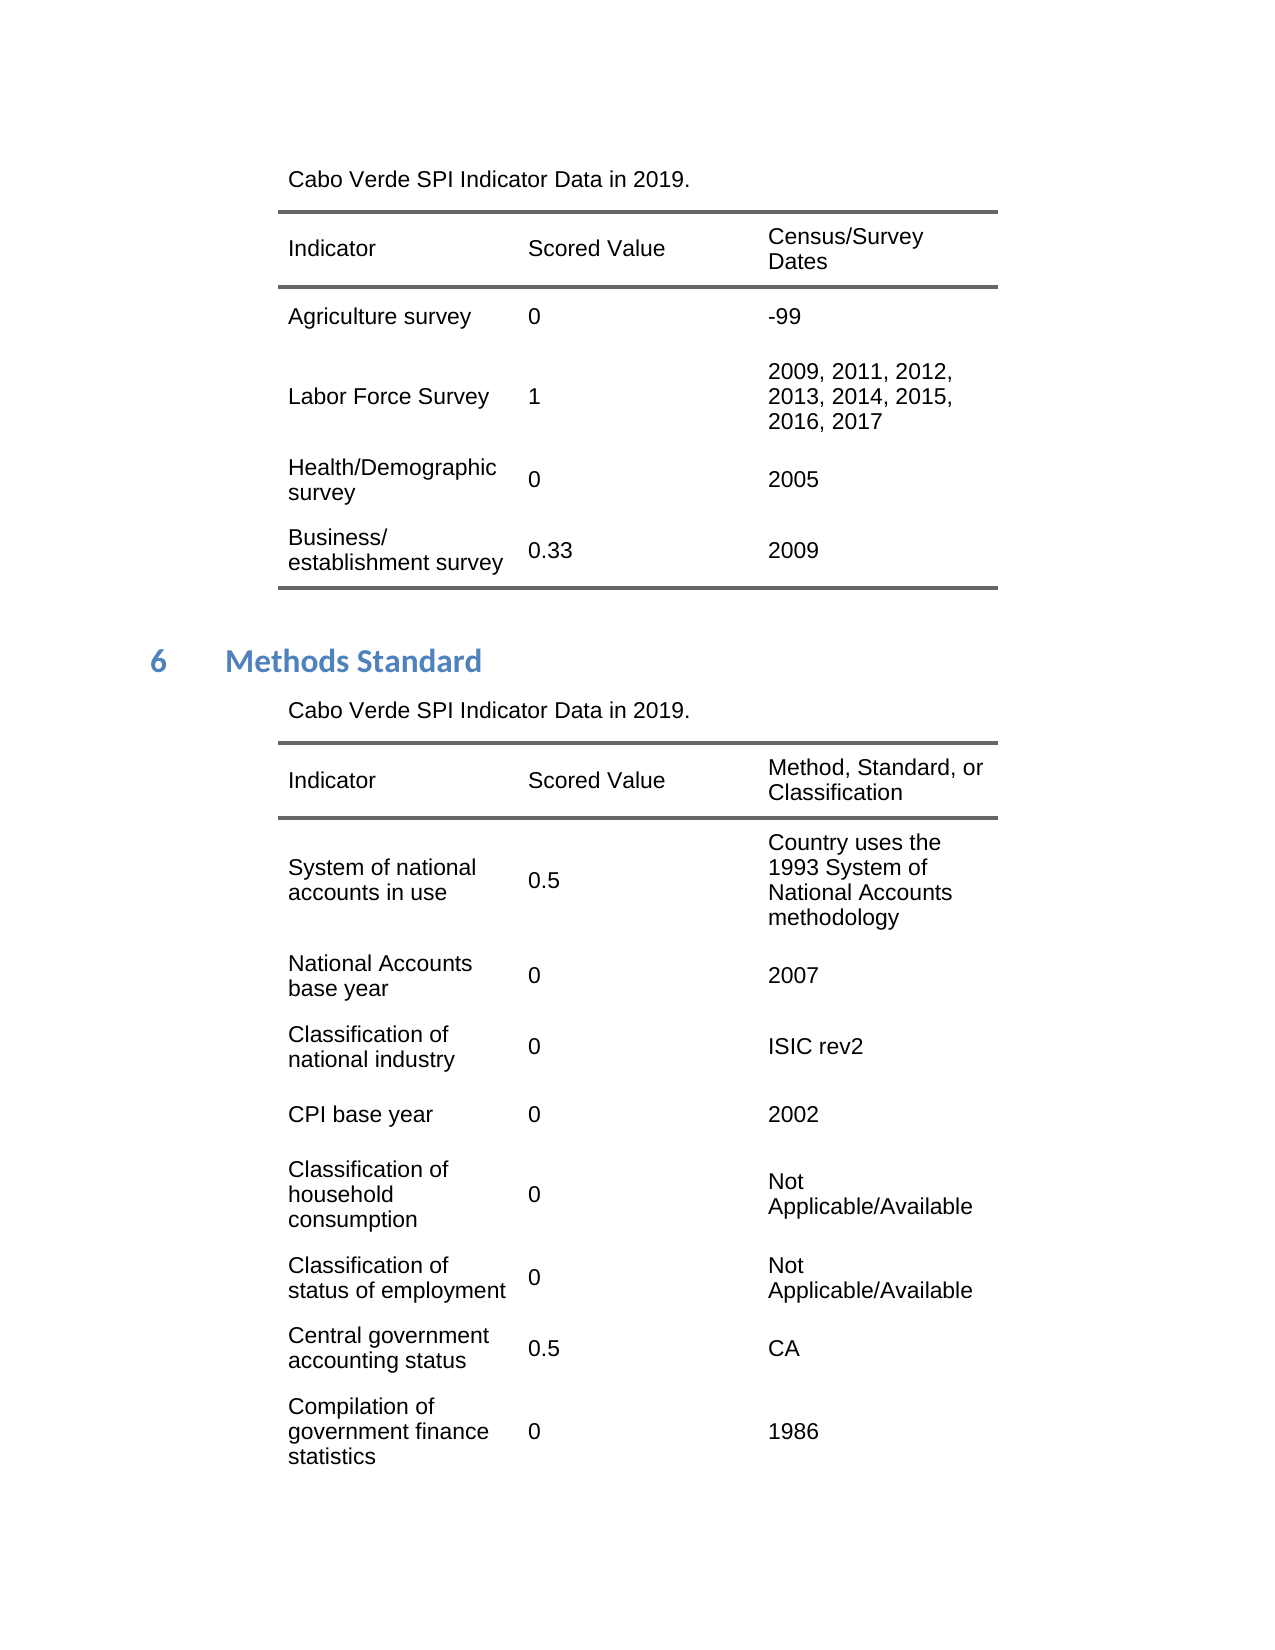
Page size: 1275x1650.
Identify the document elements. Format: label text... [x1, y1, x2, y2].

table_cell 0 [518, 445, 757, 515]
table_cell 2009, 2011, 2012, 2013, 2014, 2015, 2016, 2017 [758, 349, 997, 444]
table_cell 2002 [758, 1083, 997, 1147]
table_cell 0 [518, 1083, 757, 1147]
table_cell Indicator [278, 745, 517, 816]
table_cell Agriculture survey [278, 289, 517, 349]
table_cell 1 [518, 349, 757, 444]
table_cell System of national accounts in use [278, 820, 517, 941]
table_cell Classification of status of employment [278, 1243, 517, 1313]
table_cell Labor Force Survey [278, 349, 517, 444]
table_cell 0 [518, 1147, 757, 1243]
table_cell 2007 [758, 941, 997, 1012]
table_cell Business/establishment survey [278, 515, 517, 586]
table_cell Compilation of government finance statistics [278, 1384, 517, 1480]
table_cell 0 [518, 289, 757, 349]
table_cell 0.33 [518, 515, 757, 586]
table_cell ISIC rev2 [758, 1012, 997, 1083]
table_cell CPI base year [278, 1083, 517, 1147]
table_cell Not Applicable/Available [758, 1147, 997, 1243]
table_cell Classification of household consumption [278, 1147, 517, 1243]
table_cell 0.5 [518, 1314, 757, 1384]
table_cell 0.5 [518, 820, 757, 941]
table_cell 0 [518, 1243, 757, 1313]
table_cell Census/Survey Dates [758, 214, 997, 285]
table_cell Central government accounting status [278, 1314, 517, 1384]
table_cell 2005 [758, 445, 997, 515]
table_header Cabo Verde SPI Indicator Data in 2019. [278, 150, 997, 210]
table_header Cabo Verde SPI Indicator Data in 2019. [278, 681, 997, 741]
table_cell National Accounts base year [278, 941, 517, 1012]
table_cell Health/Demographic survey [278, 445, 517, 515]
table_cell Method, Standard, or Classification [758, 745, 997, 816]
table_cell Scored Value [518, 745, 757, 816]
table_cell 0 [518, 1012, 757, 1083]
table_cell Not Applicable/Available [758, 1243, 997, 1313]
table_cell 2009 [758, 515, 997, 586]
table_cell Indicator [278, 214, 517, 285]
table_cell Scored Value [518, 214, 757, 285]
table_cell 0 [518, 941, 757, 1012]
table_cell 1986 [758, 1384, 997, 1480]
table_cell 0 [518, 1384, 757, 1480]
table_cell Country uses the 1993 System of National Accounts methodology [758, 820, 997, 941]
table_cell CA [758, 1314, 997, 1384]
table_cell -99 [758, 289, 997, 349]
subtitle 6 Methods Standard [150, 640, 1125, 681]
table_cell Classification of national industry [278, 1012, 517, 1083]
